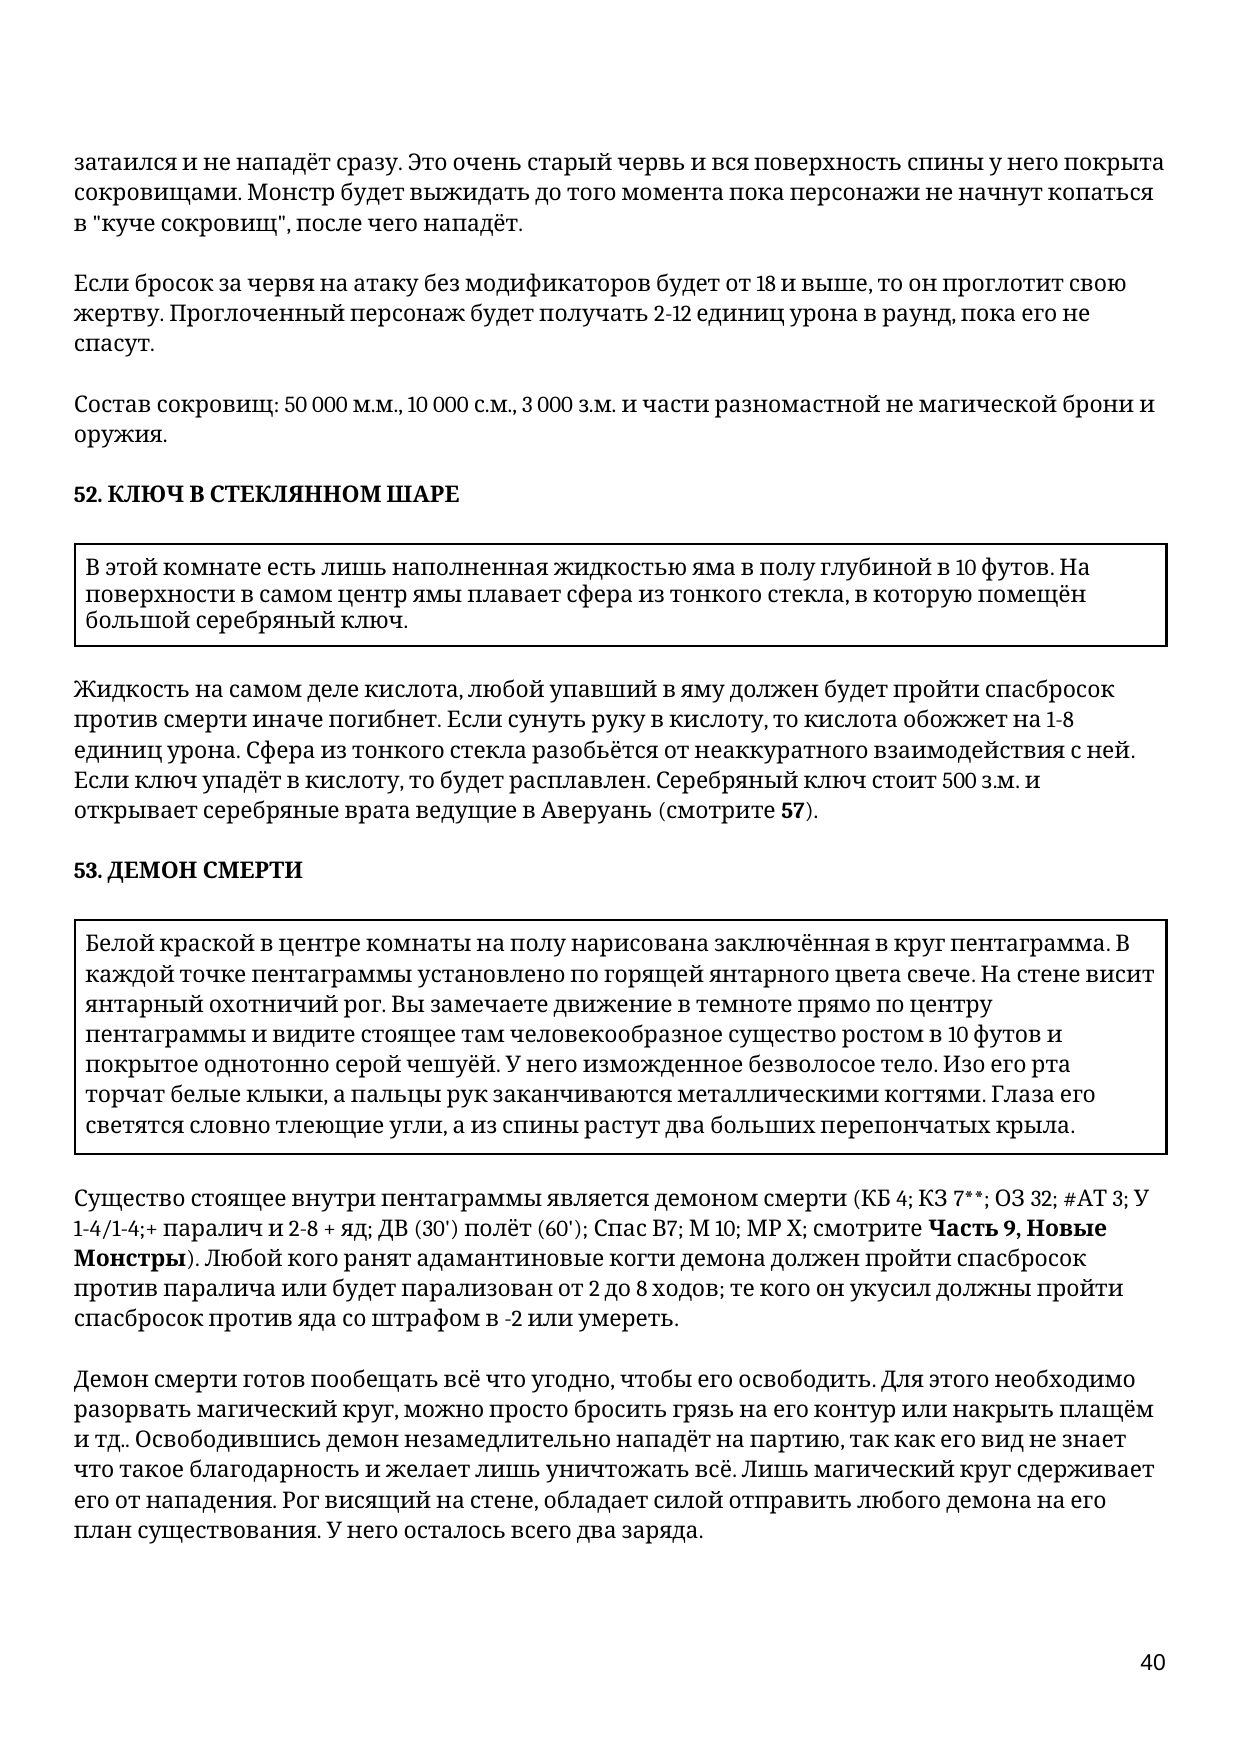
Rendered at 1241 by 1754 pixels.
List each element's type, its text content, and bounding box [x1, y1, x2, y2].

text Демон смерти готов пообещать всё что угодно, чтобы его освободить. Для этого необходимо разорвать магический круг, можно просто бросить грязь на его контур или накрыть плащём и тд.. Освободившись демон незамедлительно нападёт на партию, так как его вид не знает что такое благодарность и желает лишь уничтожать всё. Лишь магический круг сдерживает его от нападения. Рог висящий на стене, обладает силой отправить любого демона на его план существования. У него осталось всего два заряда. [74, 1367, 1166, 1544]
text Если бросок за червя на атаку без модификаторов будет от 18 и выше, то он проглотит свою жертву. Проглоченный персонаж будет получать 2-12 единиц урона в раунд, пока его не спасут. [74, 271, 1166, 358]
table_header Белой краской в центре комнаты на полу нарисована заключённая в круг пентаграмма. В каждой точке пентаграммы установлено по горящей янтарного цвета свече. На стене висит янтарный охотничий рог. Вы замечаете движение в темноте прямо по центру пентаграммы и видите стоящее там человекообразное существо ростом в 10 футов и покрытое однотонно серой чешуёй. У него изможденное безволосое тело. Изо его рта торчат белые клыки, а пальцы рук заканчиваются металлическими когтями. Глаза его светятся словно тлеющие угли, а из спины растут два больших перепончатых крыла. [76, 921, 1165, 1153]
text Жидкость на самом деле кислота, любой упавший в яму должен будет пройти спасбросок против смерти иначе погибнет. Если сунуть руку в кислоту, то кислота обожжет на 1-8 единиц урона. Сфера из тонкого стекла разобьётся от неаккуратного взаимодействия с ней. Если ключ упадёт в кислоту, то будет расплавлен. Серебряный ключ стоит 500 з.м. и открывает серебряные врата ведущие в Аверуань (смотрите 57). [74, 677, 1166, 824]
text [74, 150, 1166, 237]
table_header В этой комнате есть лишь наполненная жидкостью яма в полу глубиной в 10 футов. На поверхности в самом центр ямы плавает сфера из тонкого стекла, в которую помещён большой серебряный ключ. [76, 545, 1165, 645]
text 53. ДЕМОН СМЕРТИ [74, 858, 1166, 884]
text Существо стоящее внутри пентаграммы является демоном смерти (КБ 4; КЗ 7**; ОЗ 32; #АТ 3; У 1-4/1-4;+ паралич и 2-8 + яд; ДВ (30') полёт (60'); Спас В7; М 10; МР Х; смотрите Часть 9, Новые Монстры). Любой кого ранят адамантиновые когти демона должен пройти спасбросок против паралича или будет парализован от 2 до 8 ходов; те кого он укусил должны пройти спасбросок против яда со штрафом в -2 или умереть. [74, 1185, 1166, 1332]
text Состав сокровищ: 50 000 м.м., 10 000 с.м., 3 000 з.м. и части разномастной не магической брони и оружия. [74, 392, 1166, 448]
text 52. КЛЮЧ В СТЕКЛЯННОМ ШАРЕ [74, 482, 1166, 509]
